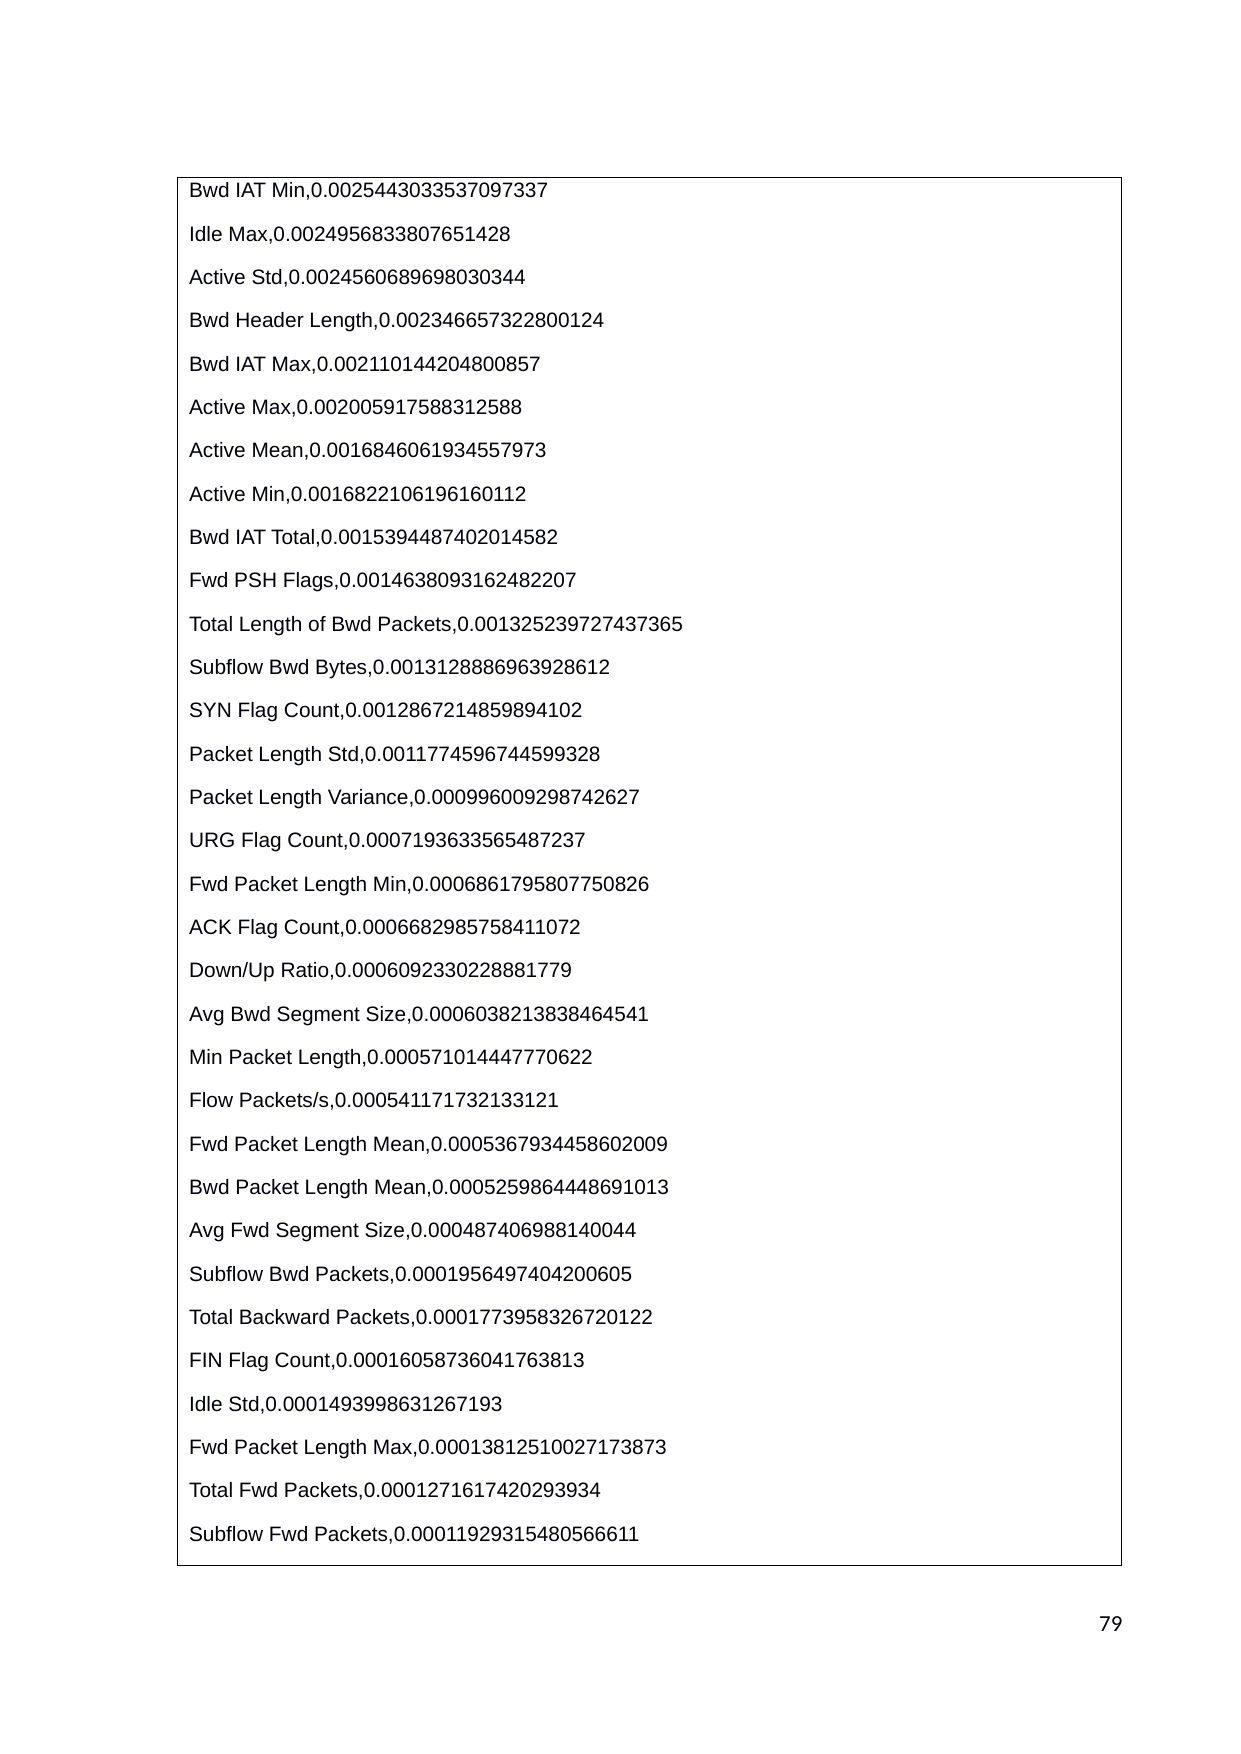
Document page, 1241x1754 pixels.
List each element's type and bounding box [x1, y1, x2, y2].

table_header [178, 178, 1121, 1565]
